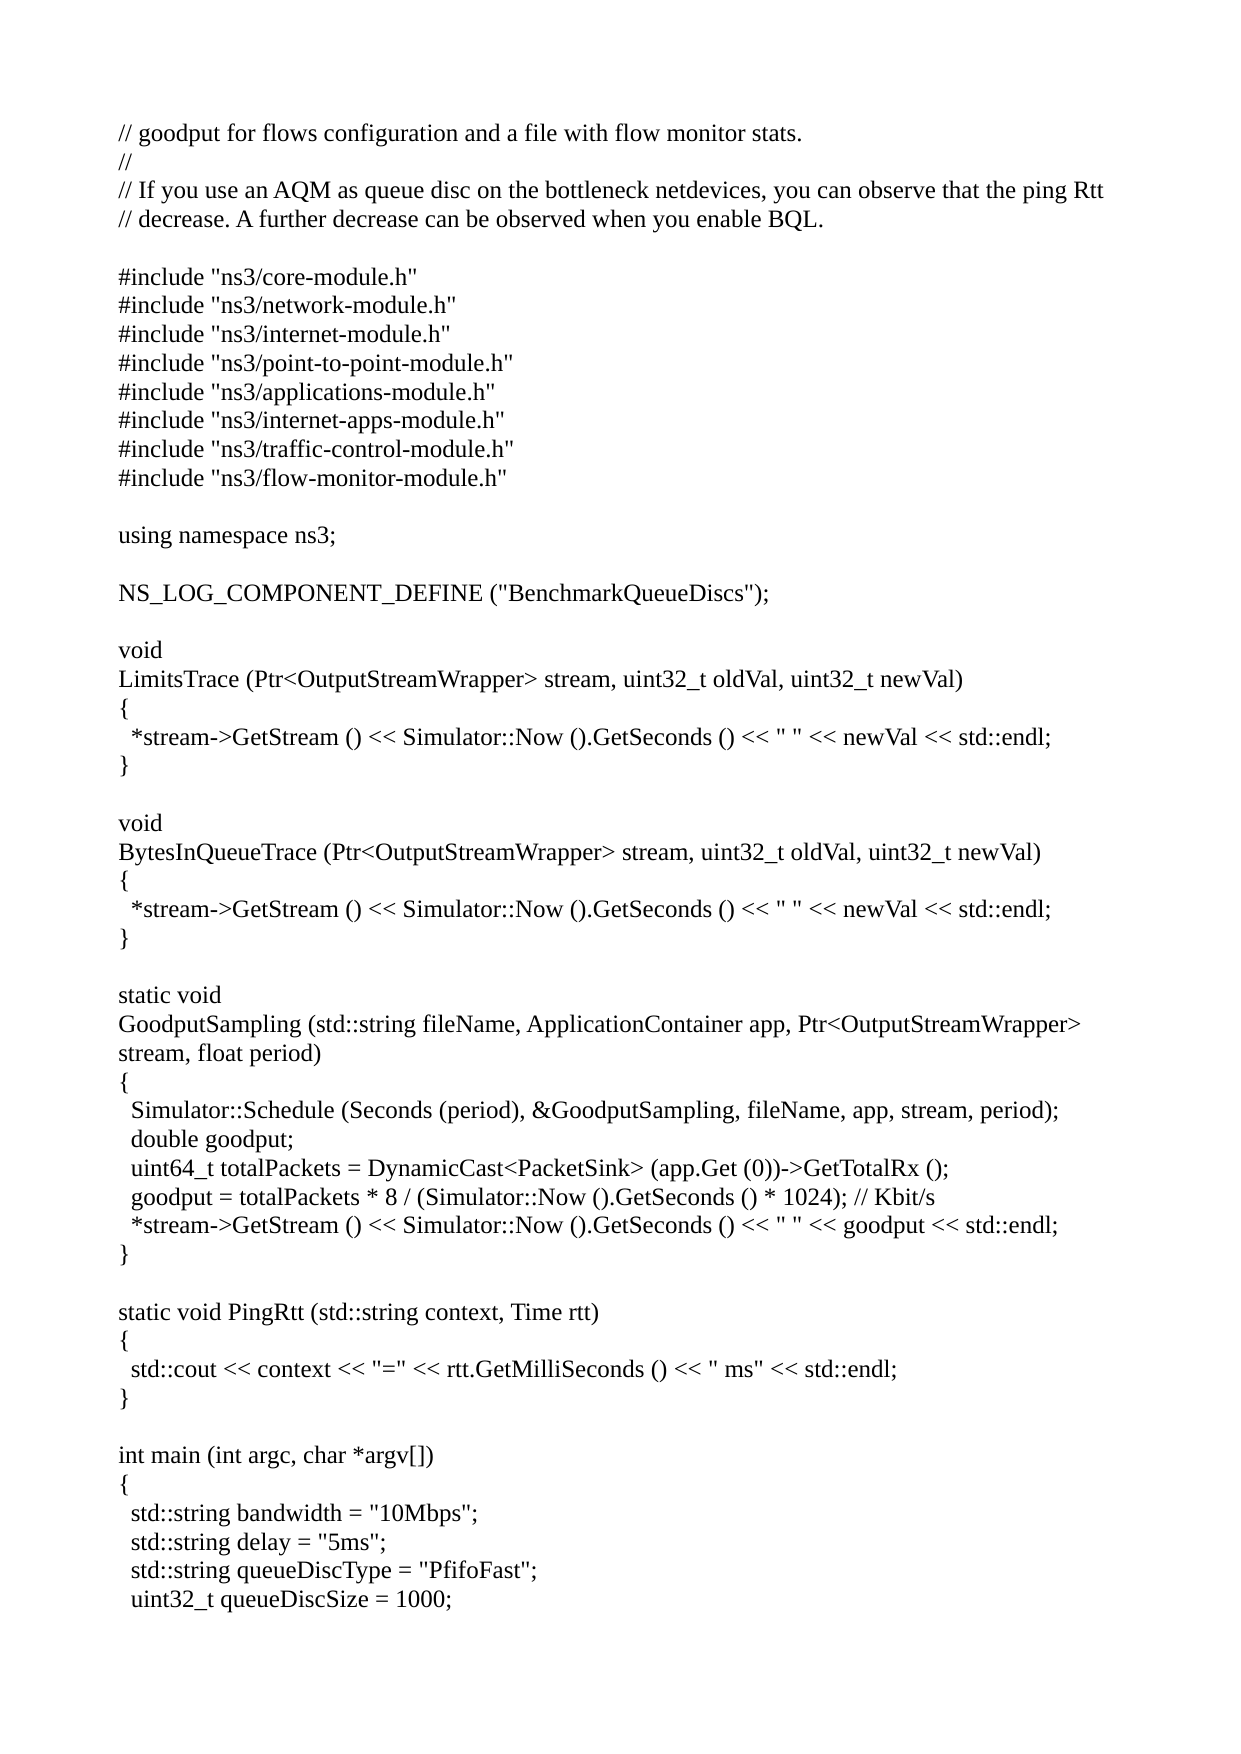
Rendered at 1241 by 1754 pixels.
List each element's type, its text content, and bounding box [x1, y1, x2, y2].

text { [118, 693, 1122, 722]
text uint64_t totalPackets = DynamicCast<PacketSink> (app.Get (0))->GetTotalRx (); [118, 1153, 1122, 1182]
text *stream->GetStream () << Simulator::Now ().GetSeconds () << " " << newVal << std::endl; [118, 894, 1122, 923]
text void [118, 636, 1122, 664]
text { [118, 1469, 1122, 1498]
text double goodput; [118, 1124, 1122, 1153]
text NS_LOG_COMPONENT_DEFINE ("BenchmarkQueueDiscs"); [118, 578, 1122, 607]
text std::cout << context << "=" << rtt.GetMilliSeconds () << " ms" << std::endl; [118, 1354, 1122, 1383]
text LimitsTrace (Ptr<OutputStreamWrapper> stream, uint32_t oldVal, uint32_t newVal) [118, 664, 1122, 693]
text } [118, 923, 1122, 952]
text *stream->GetStream () << Simulator::Now ().GetSeconds () << " " << newVal << std::endl; [118, 722, 1122, 751]
text } [118, 1239, 1122, 1268]
text } [118, 1383, 1122, 1412]
text BytesInQueueTrace (Ptr<OutputStreamWrapper> stream, uint32_t oldVal, uint32_t newVal) [118, 837, 1122, 866]
text std::string delay = "5ms"; [118, 1527, 1122, 1556]
text { [118, 1067, 1122, 1096]
text int main (int argc, char *argv[]) [118, 1441, 1122, 1469]
text #include "ns3/network-module.h" [118, 291, 1122, 319]
text { [118, 1326, 1122, 1354]
text using namespace ns3; [118, 521, 1122, 549]
text #include "ns3/internet-module.h" [118, 319, 1122, 348]
text Simulator::Schedule (Seconds (period), &GoodputSampling, fileName, app, stream, period); [118, 1096, 1122, 1124]
text // goodput for flows configuration and a file with flow monitor stats. [118, 118, 1122, 147]
text std::string bandwidth = "10Mbps"; [118, 1498, 1122, 1527]
text } [118, 751, 1122, 779]
text *stream->GetStream () << Simulator::Now ().GetSeconds () << " " << goodput << std::endl; [118, 1211, 1122, 1239]
text // If you use an AQM as queue disc on the bottleneck netdevices, you can observe that the ping Rtt [118, 176, 1122, 204]
text uint32_t queueDiscSize = 1000; [118, 1584, 1122, 1613]
text #include "ns3/core-module.h" [118, 262, 1122, 291]
text #include "ns3/internet-apps-module.h" [118, 406, 1122, 434]
text #include "ns3/flow-monitor-module.h" [118, 463, 1122, 492]
text goodput = totalPackets * 8 / (Simulator::Now ().GetSeconds () * 1024); // Kbit/s [118, 1182, 1122, 1211]
text #include "ns3/point-to-point-module.h" [118, 348, 1122, 377]
text std::string queueDiscType = "PfifoFast"; [118, 1556, 1122, 1584]
text GoodputSampling (std::string fileName, ApplicationContainer app, Ptr<OutputStreamWrapper> stream, float period) [118, 1009, 1122, 1067]
text static void PingRtt (std::string context, Time rtt) [118, 1297, 1122, 1326]
text // [118, 147, 1122, 176]
text static void [118, 981, 1122, 1009]
text void [118, 808, 1122, 837]
text { [118, 866, 1122, 894]
text // decrease. A further decrease can be observed when you enable BQL. [118, 204, 1122, 233]
text #include "ns3/traffic-control-module.h" [118, 434, 1122, 463]
text #include "ns3/applications-module.h" [118, 377, 1122, 406]
